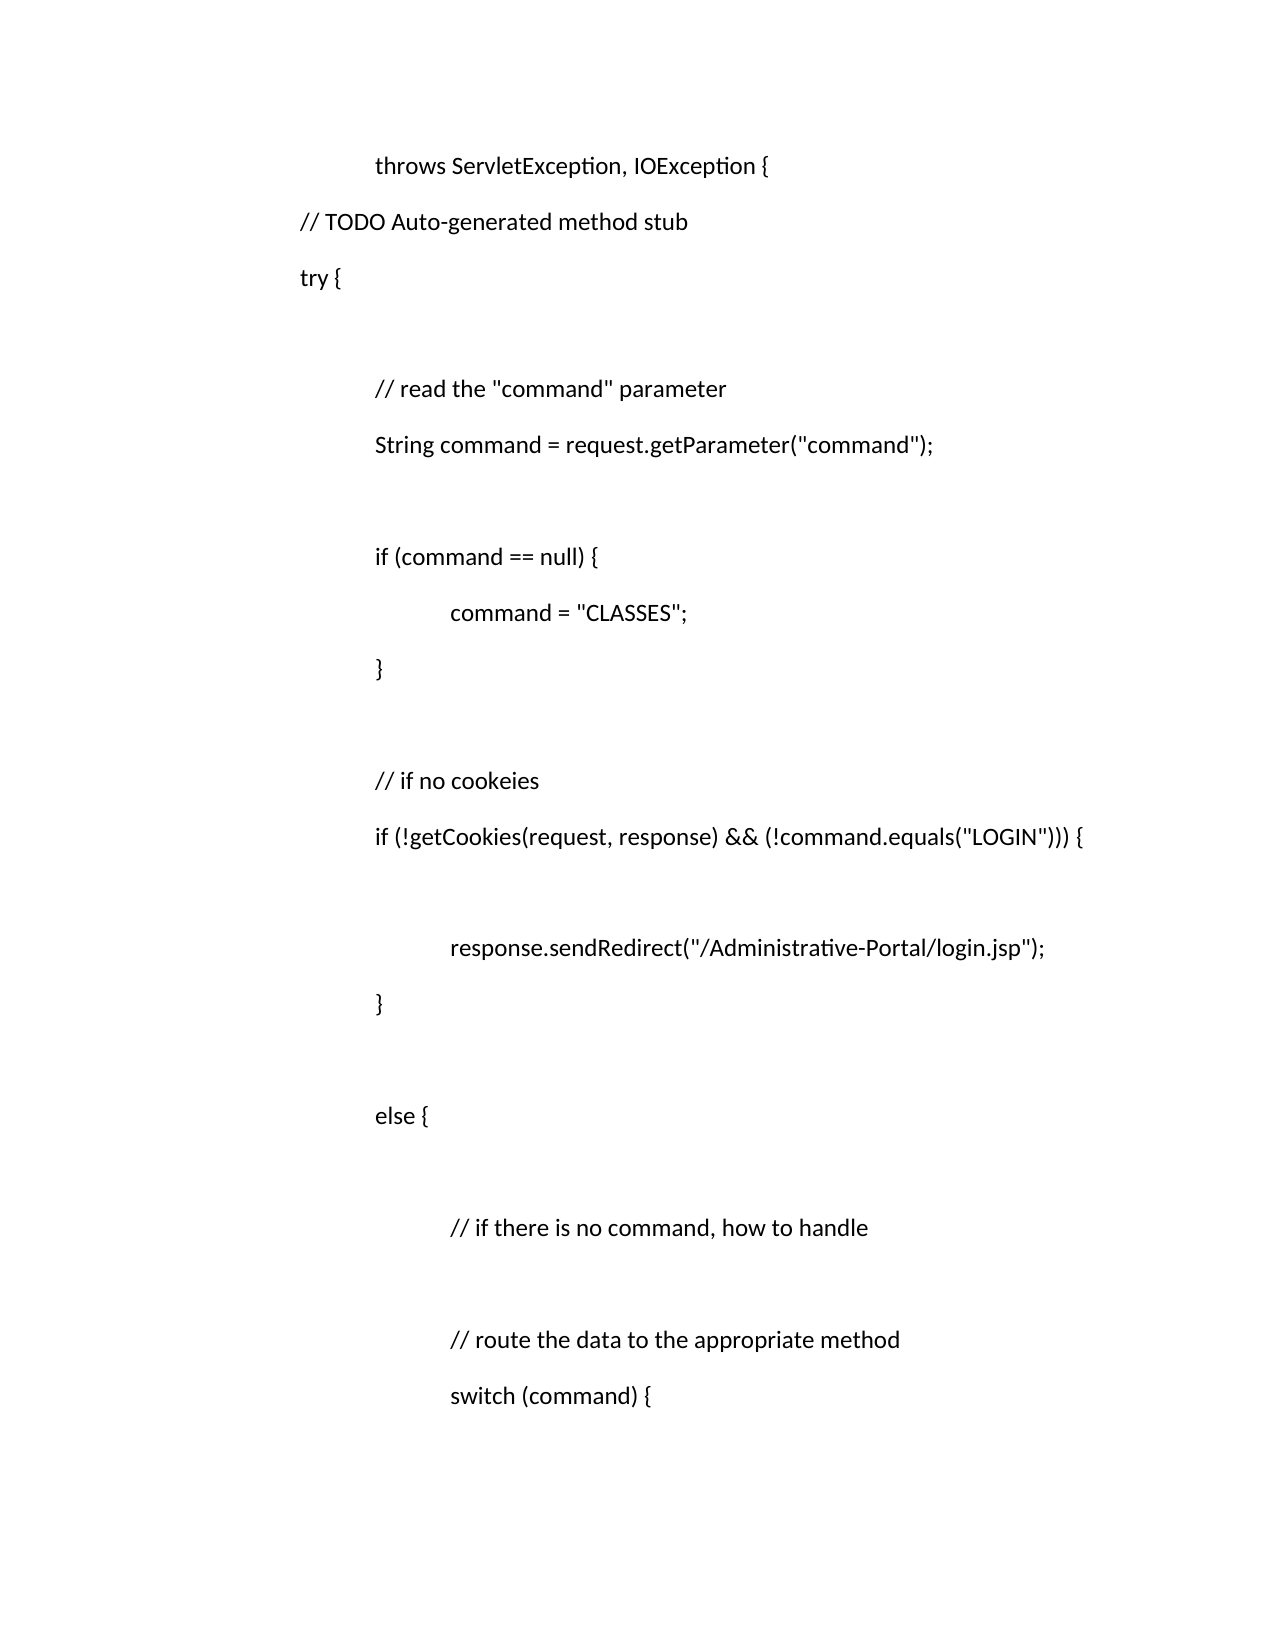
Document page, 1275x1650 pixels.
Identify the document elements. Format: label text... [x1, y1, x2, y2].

text String command = request.getParameter("command"); [375, 429, 1137, 460]
text throws ServletException, IOException { [375, 150, 1137, 181]
text else { [375, 1100, 1137, 1131]
text } [375, 989, 1137, 1019]
text // TODO Auto-generated method stub try { [300, 206, 691, 292]
text // if there is no command, how to handle [450, 1212, 1137, 1243]
text } [375, 653, 1137, 683]
text // if no cookeies [375, 765, 1137, 795]
text if (!getCookies(request, response) && (!command.equals("LOGIN"))) { [375, 821, 1137, 851]
text command = "CLASSES"; [450, 597, 1137, 628]
text if (command == null) { [375, 541, 1137, 572]
text response.sendRedirect("/Administrative-Portal/login.jsp"); [450, 933, 1137, 963]
text // read the "command" parameter [375, 373, 1137, 404]
text // route the data to the appropriate method switch (command) { [450, 1324, 903, 1411]
